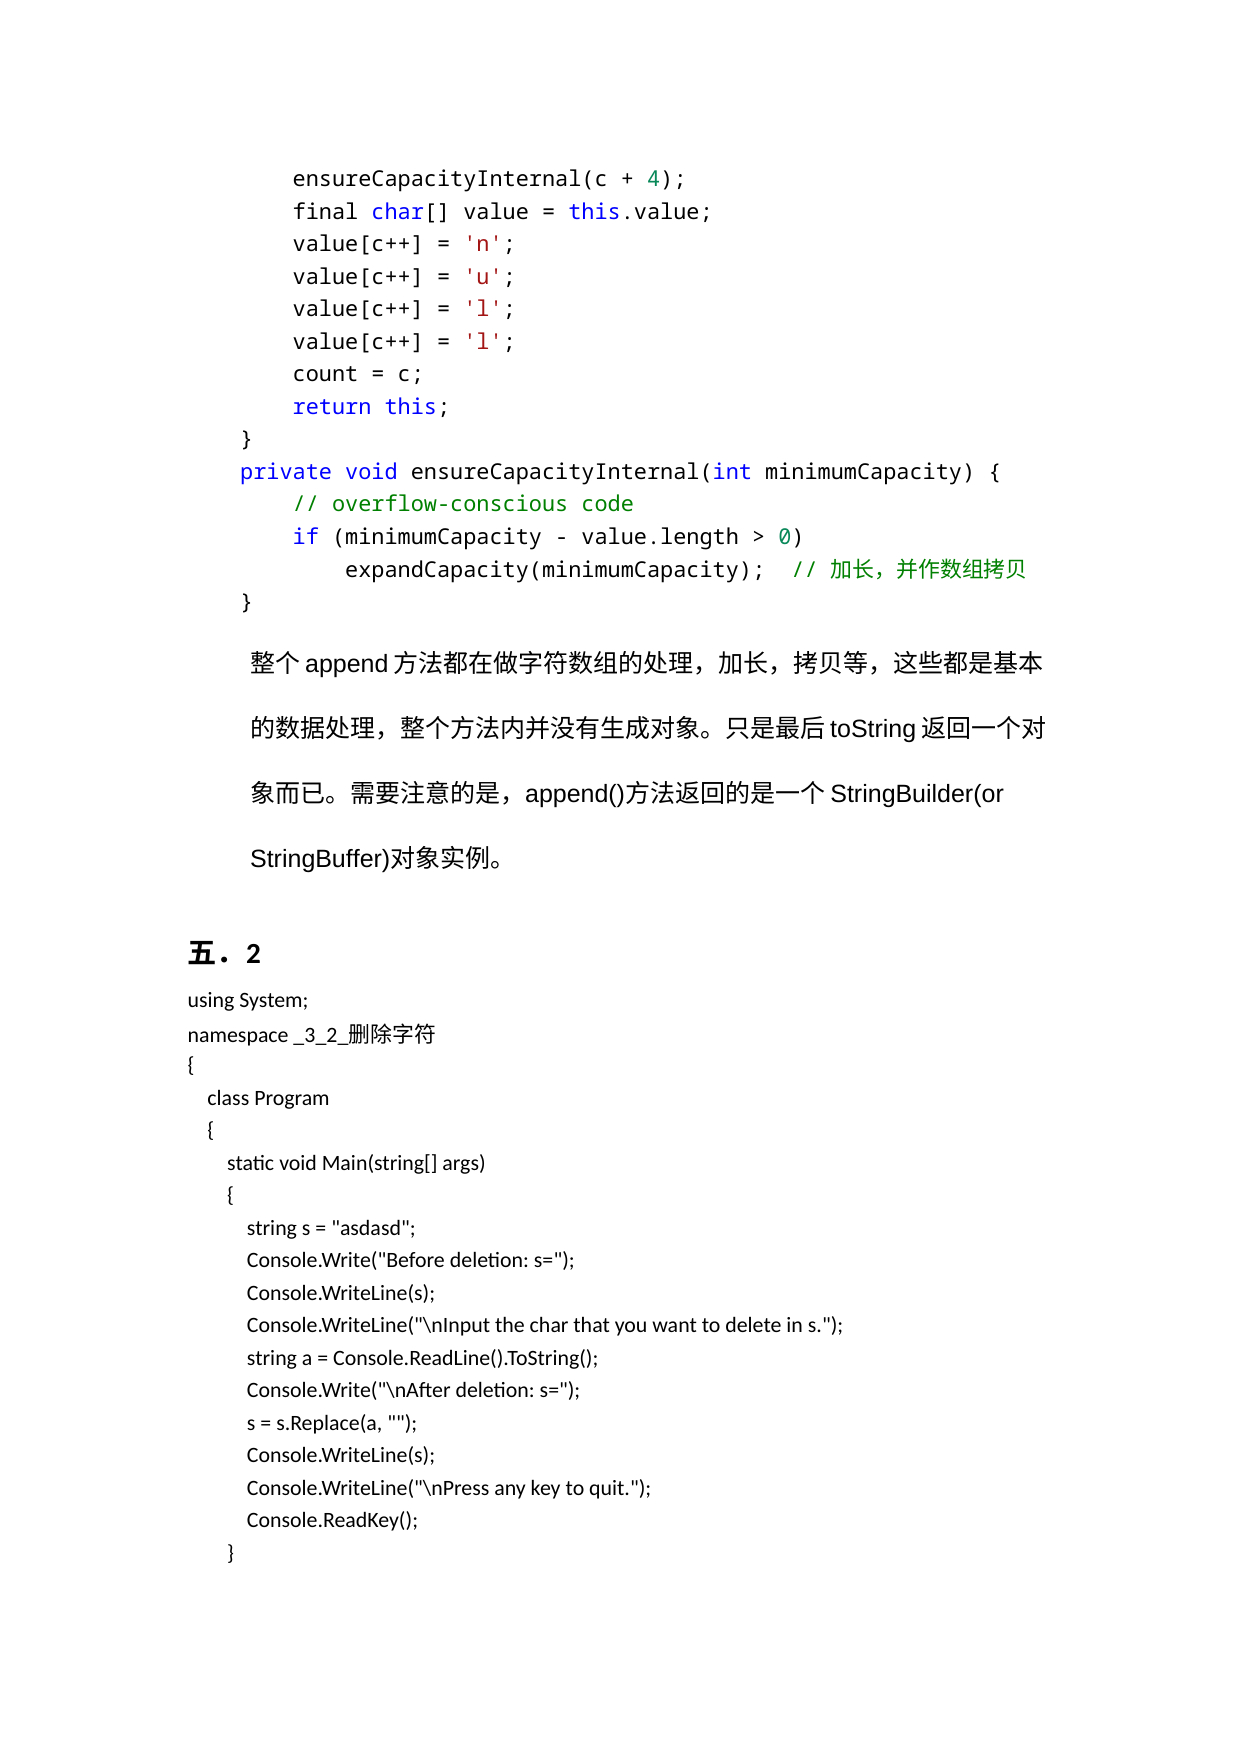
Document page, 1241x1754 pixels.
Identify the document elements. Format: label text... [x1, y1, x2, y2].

text } [187, 1536, 1053, 1569]
text } [187, 422, 1053, 454]
text 五．2 [187, 919, 1053, 984]
text Console.WriteLine("\nPress any key to quit."); [187, 1471, 1053, 1504]
text { [187, 1179, 1053, 1211]
text Console.WriteLine(s); [187, 1276, 1053, 1309]
text Console.Write("\nAfter deletion: s="); [187, 1374, 1053, 1406]
text if (minimumCapacity - value.length > 0) [187, 519, 1053, 552]
text value[c++] = 'u'; [187, 259, 1053, 292]
text expandCapacity(minimumCapacity); // 加长，并作数组拷贝 [187, 552, 1053, 584]
text string s = "asdasd"; [187, 1211, 1053, 1244]
text // overflow-conscious code [187, 487, 1053, 519]
text return this; [187, 389, 1053, 422]
text final char[] value = this.value; [187, 194, 1053, 227]
text Console.WriteLine("\nInput the char that you want to delete in s."); [187, 1309, 1053, 1341]
text count = c; [187, 357, 1053, 389]
text } [187, 584, 1053, 617]
text static void Main(string[] args) [187, 1146, 1053, 1179]
text string a = Console.ReadLine().ToString(); [187, 1341, 1053, 1374]
text using System; [187, 984, 1053, 1016]
text { [187, 1049, 1053, 1081]
text private void ensureCapacityInternal(int minimumCapacity) { [187, 454, 1053, 487]
text Console.WriteLine(s); [187, 1439, 1053, 1471]
text { [187, 1114, 1053, 1146]
text s = s.Replace(a, ""); [187, 1406, 1053, 1439]
text Console.Write("Before deletion: s="); [187, 1244, 1053, 1276]
text value[c++] = 'l'; [187, 324, 1053, 357]
text value[c++] = 'n'; [187, 227, 1053, 259]
text 整个append方法都在做字符数组的处理，加长，拷贝等，这些都是基本的数据处理，整个方法内并没有生成对象。只是最后toString返回一个对象而已。需要注意的是，append()方法返回的是一个StringBuilder(or StringBuffer)对象实例。 [250, 629, 1053, 889]
text ensureCapacityInternal(c + 4); [187, 162, 1053, 194]
text namespace _3_2_删除字符 [187, 1016, 1053, 1049]
text Console.ReadKey(); [187, 1504, 1053, 1536]
text class Program [187, 1081, 1053, 1114]
text value[c++] = 'l'; [187, 292, 1053, 324]
